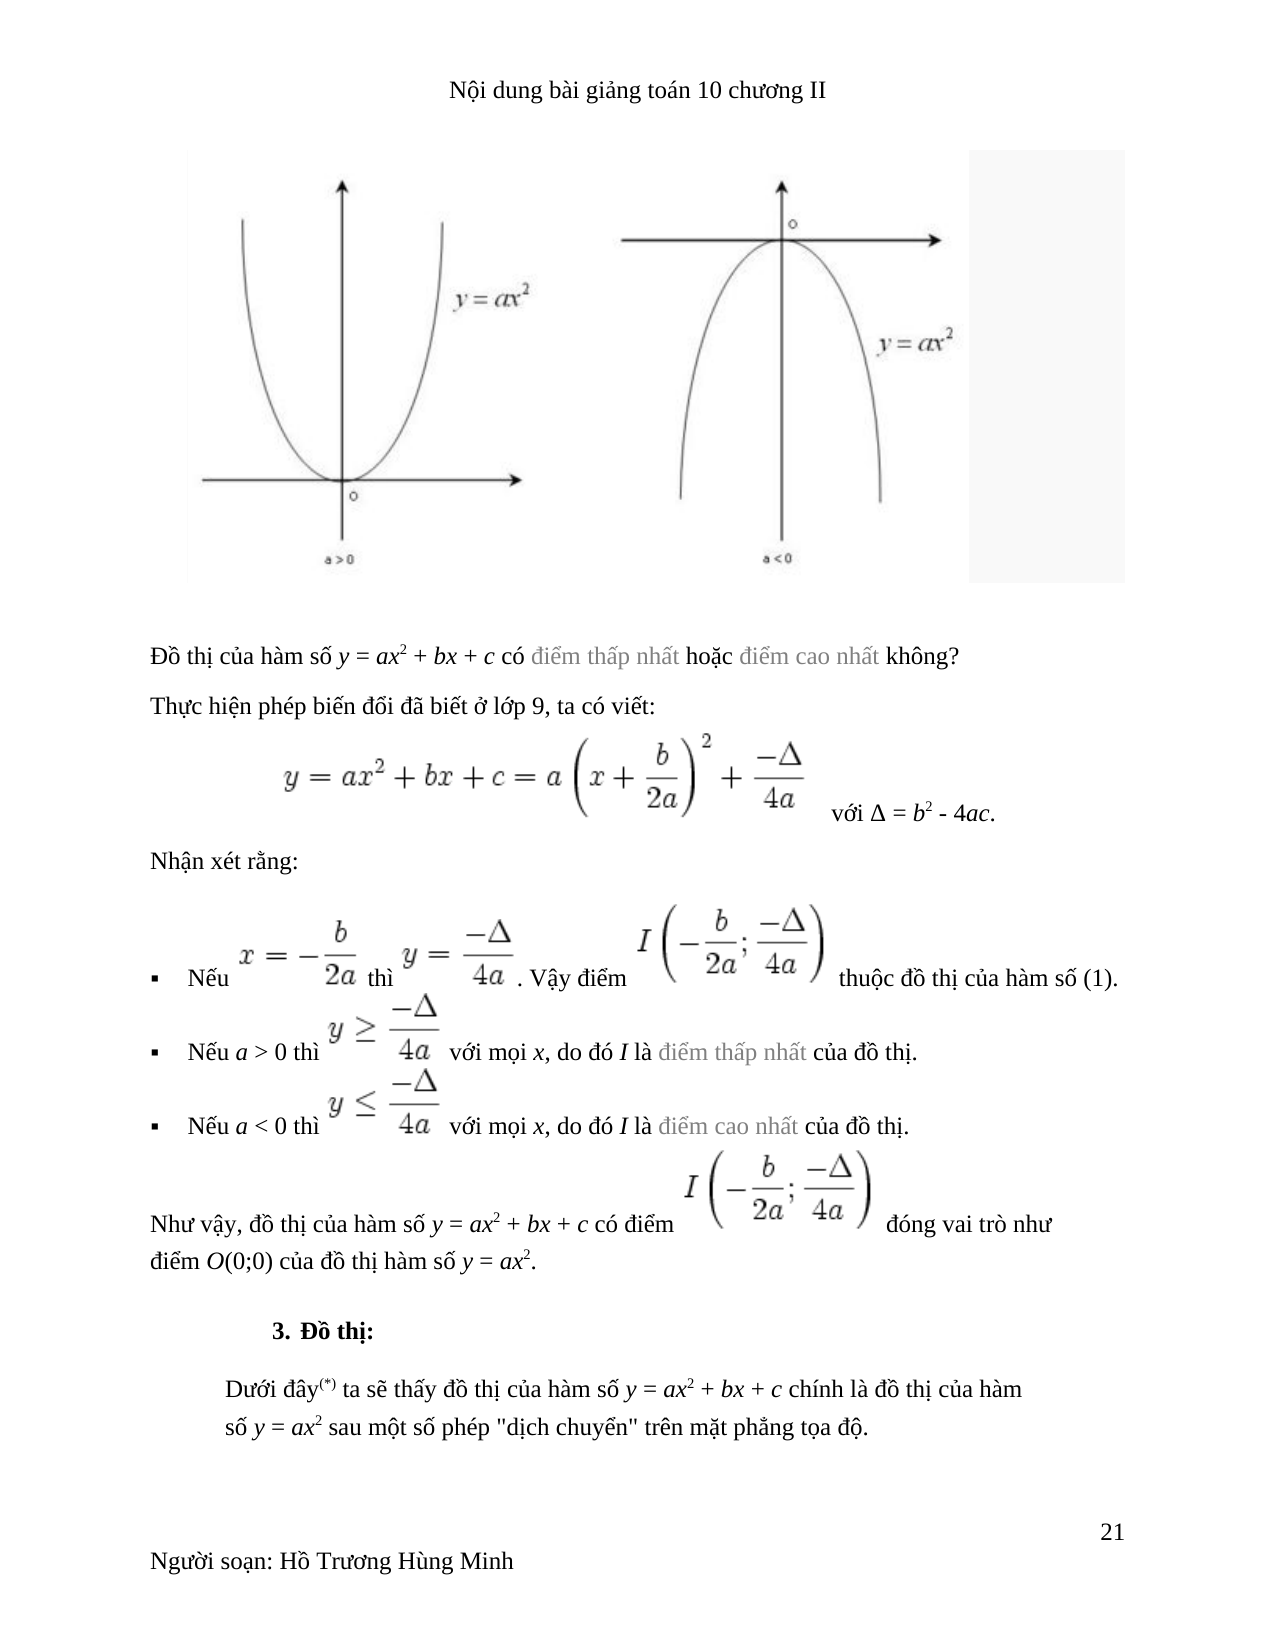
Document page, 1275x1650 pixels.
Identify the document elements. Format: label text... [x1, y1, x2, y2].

picture [326, 1068, 443, 1135]
text Thực hiện phép biến đổi đã biết ở lớp 9, ta có viết: [150, 682, 1125, 720]
list Nếu a < 0 thì với mọi x, do đó I là điểm cao nhất của đồ thị. [150, 1068, 1125, 1140]
picture [399, 919, 517, 986]
picture [279, 732, 806, 822]
picture [235, 919, 361, 986]
list Nếu a > 0 thì với mọi x, do đó I là điểm thấp nhất của đồ thị. [150, 994, 1125, 1066]
text Nhận xét rằng: [150, 837, 1125, 874]
picture [633, 903, 833, 986]
picture [680, 1150, 880, 1232]
text Đồ thị của hàm số y = ax2 + bx + c có điểm thấp nhất hoặc điểm cao nhất không? [150, 632, 1125, 670]
picture [326, 993, 443, 1061]
text Như vậy, đồ thị của hàm số y = ax2 + bx + c có điểm đóng vai trò như điểm O(0;0) của đồ thị hàm số y = ax2. [150, 1150, 1125, 1275]
picture [187, 150, 970, 583]
text Dưới đây(*) ta sẽ thấy đồ thị của hàm số y = ax2 + bx + c chính là đồ thị của hàm số y = ax2 sau một số phép "dịch chuyển" trên mặt phẳng tọa độ. [225, 1366, 1125, 1441]
list Đồ thị: [272, 1316, 1125, 1345]
